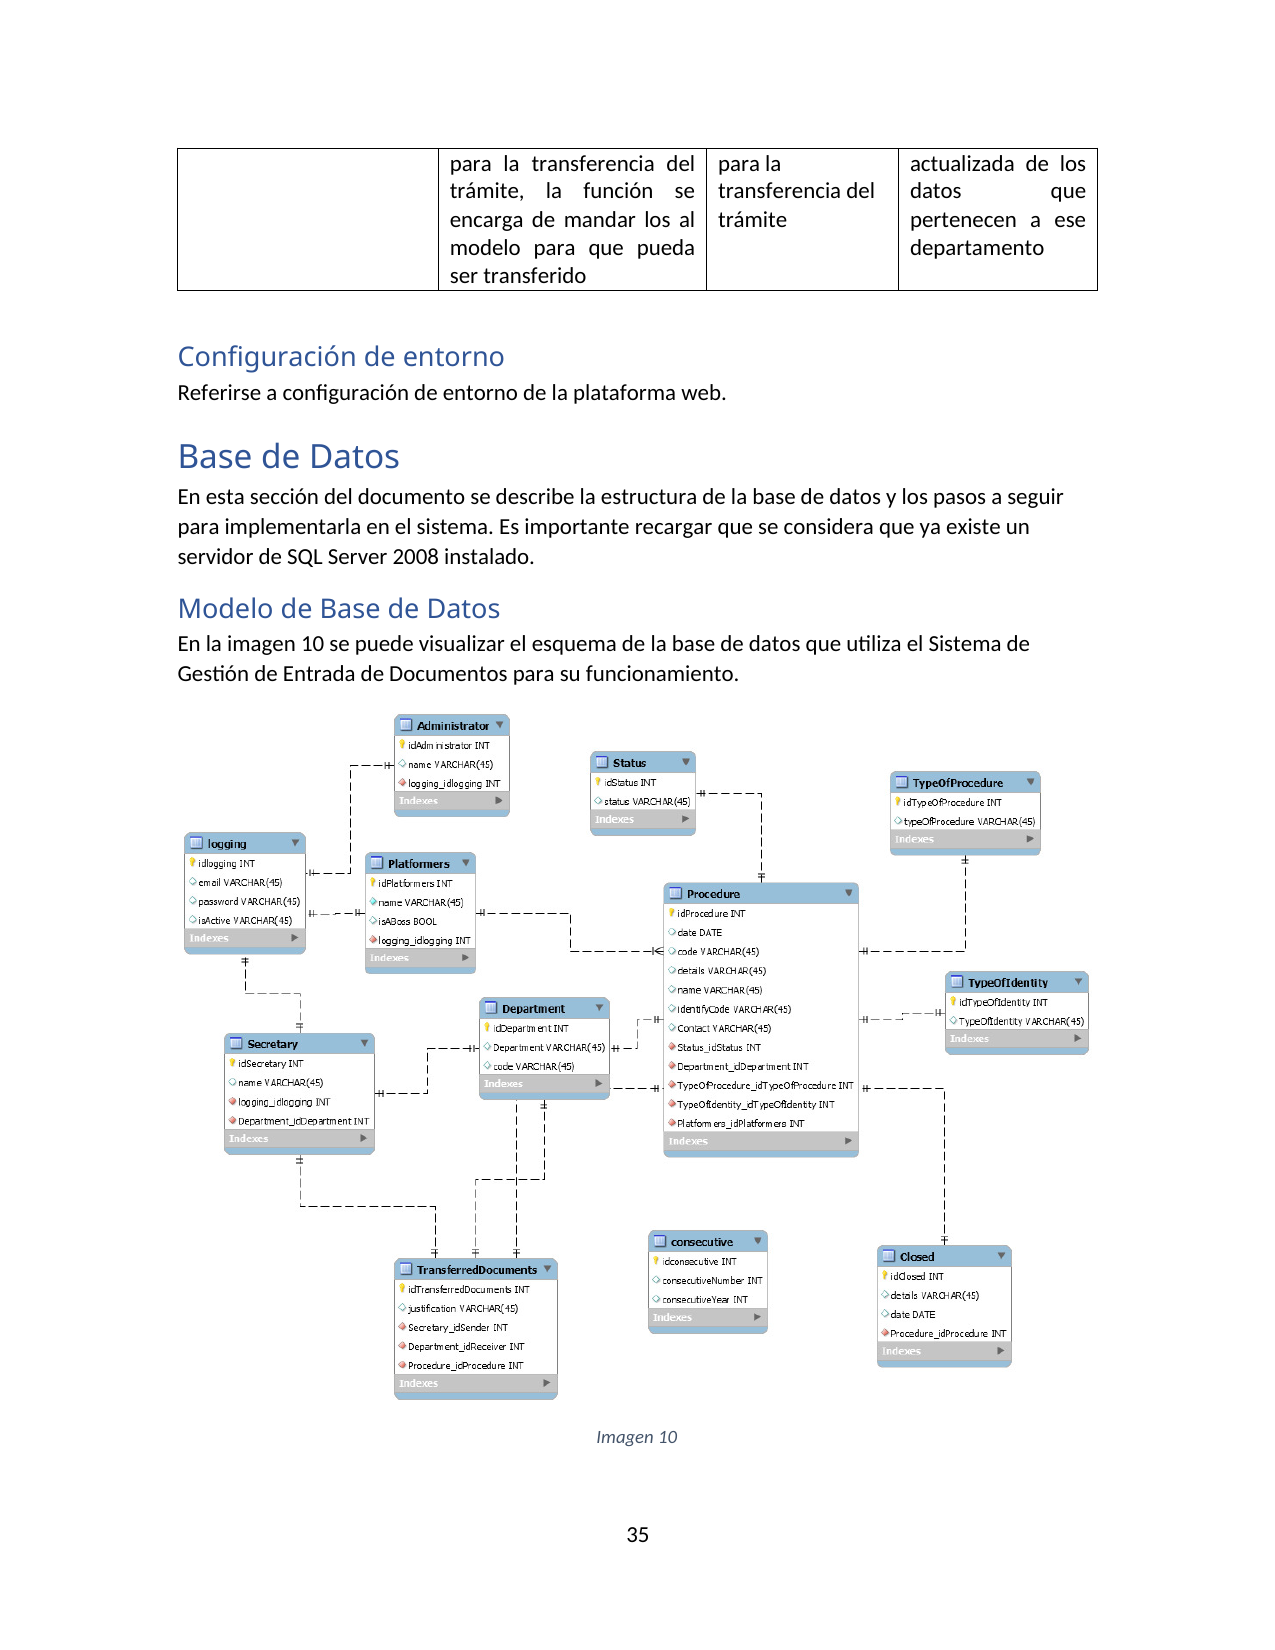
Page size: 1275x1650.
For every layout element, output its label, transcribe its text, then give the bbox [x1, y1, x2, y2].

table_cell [439, 149, 706, 290]
subtitle Base de Datos [177, 433, 1098, 478]
text En esta sección del documento se describe la estructura de la base de datos y los pasos a seguir para implementarla en el sistema. Es importante recargar que se considera que ya existe un servidor de SQL Server 2008 instalado. [177, 482, 1098, 570]
text En la imagen 10 se puede visualizar el esquema de la base de datos que utiliza el Sistema de Gestión de Entrada de Documentos para su funcionamiento. [177, 629, 1098, 687]
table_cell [899, 149, 1097, 290]
text Imagen 10 [177, 1425, 1098, 1448]
text Referirse a configuración de entorno de la plataforma web. [177, 378, 1098, 406]
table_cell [178, 149, 438, 290]
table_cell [707, 149, 898, 290]
subtitle Modelo de Base de Datos [177, 589, 1098, 626]
subtitle Configuración de entorno [177, 338, 1098, 375]
picture [177, 706, 1098, 1407]
